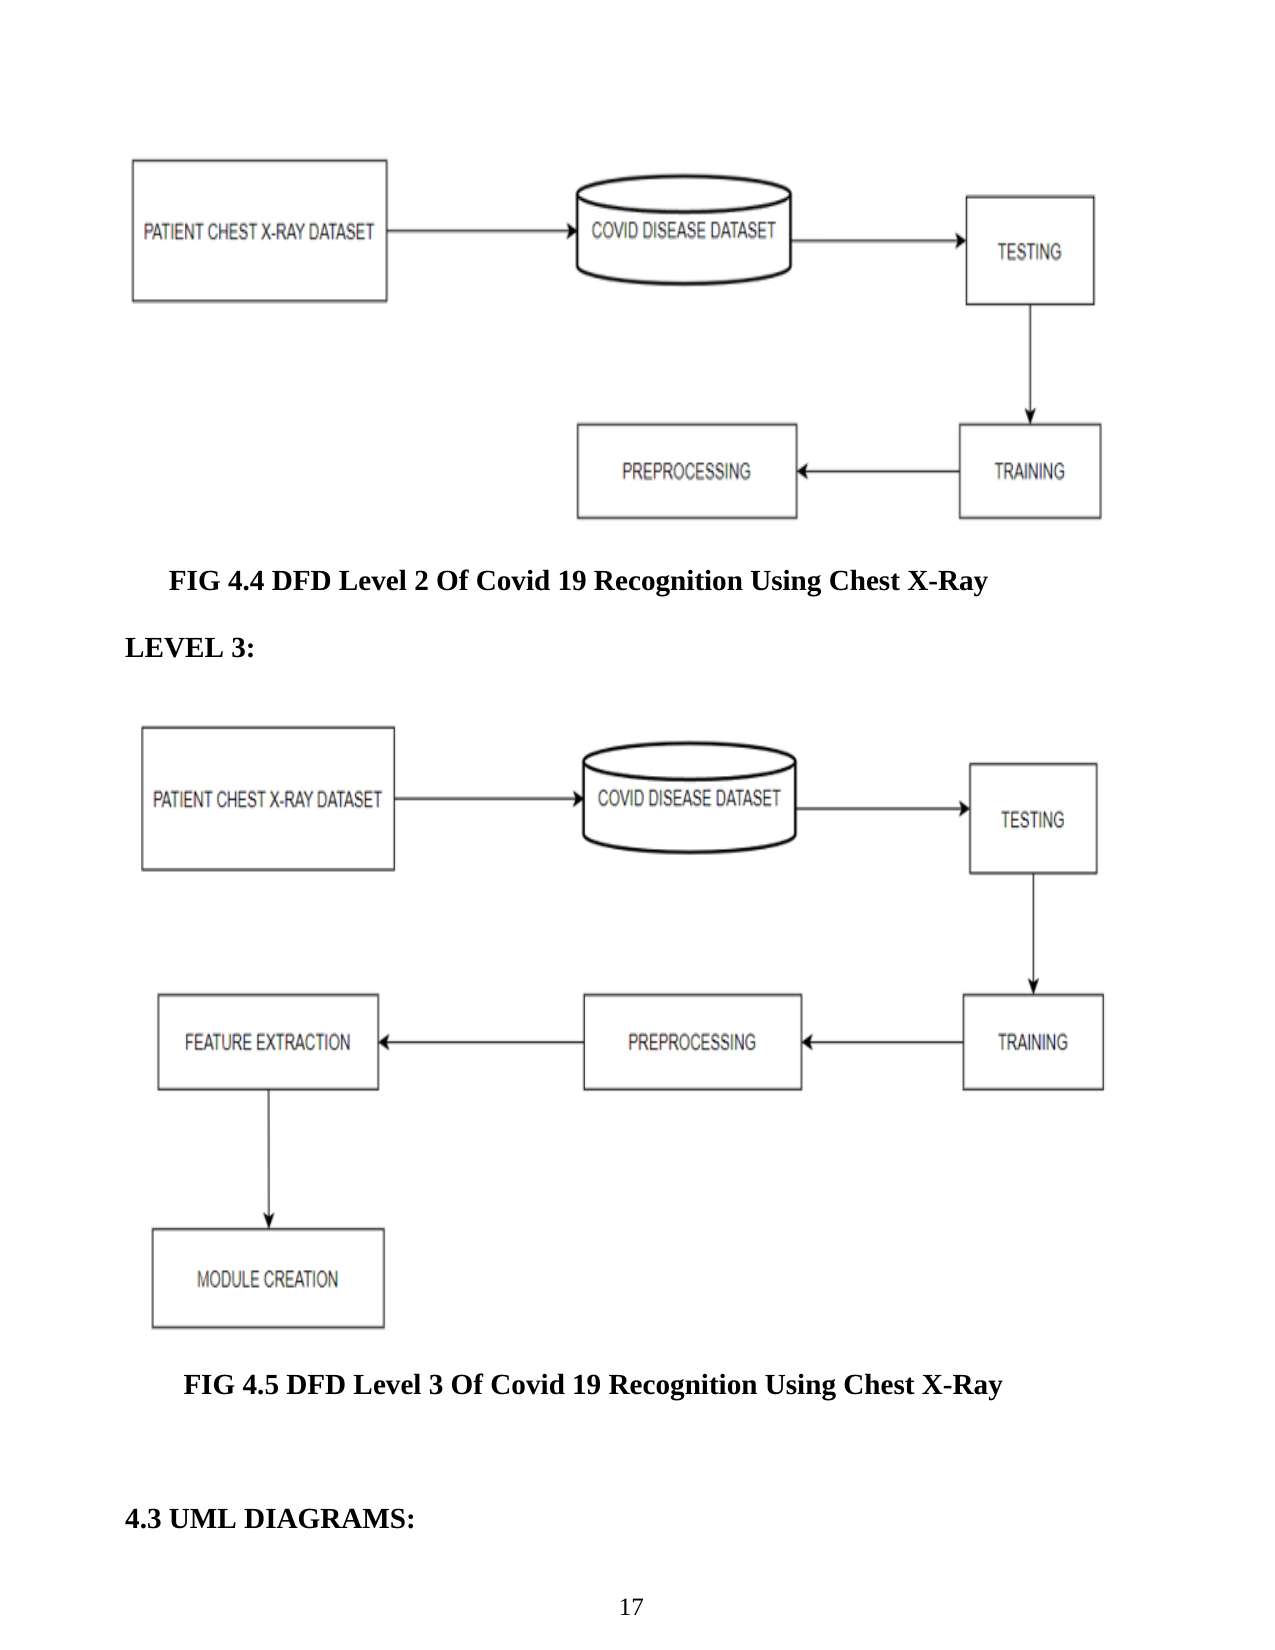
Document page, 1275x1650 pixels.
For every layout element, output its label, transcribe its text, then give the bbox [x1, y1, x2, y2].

text FIG 4.4 DFD Level 2 Of Covid 19 Recognition Using Chest X-Ray [125, 563, 1137, 597]
picture [125, 131, 1110, 533]
text 4.3 UML DIAGRAMS: [125, 1501, 1137, 1535]
picture [125, 697, 1119, 1337]
text LEVEL 3: [125, 631, 1137, 664]
text FIG 4.5 DFD Level 3 Of Covid 19 Recognition Using Chest X-Ray [125, 1367, 1137, 1401]
